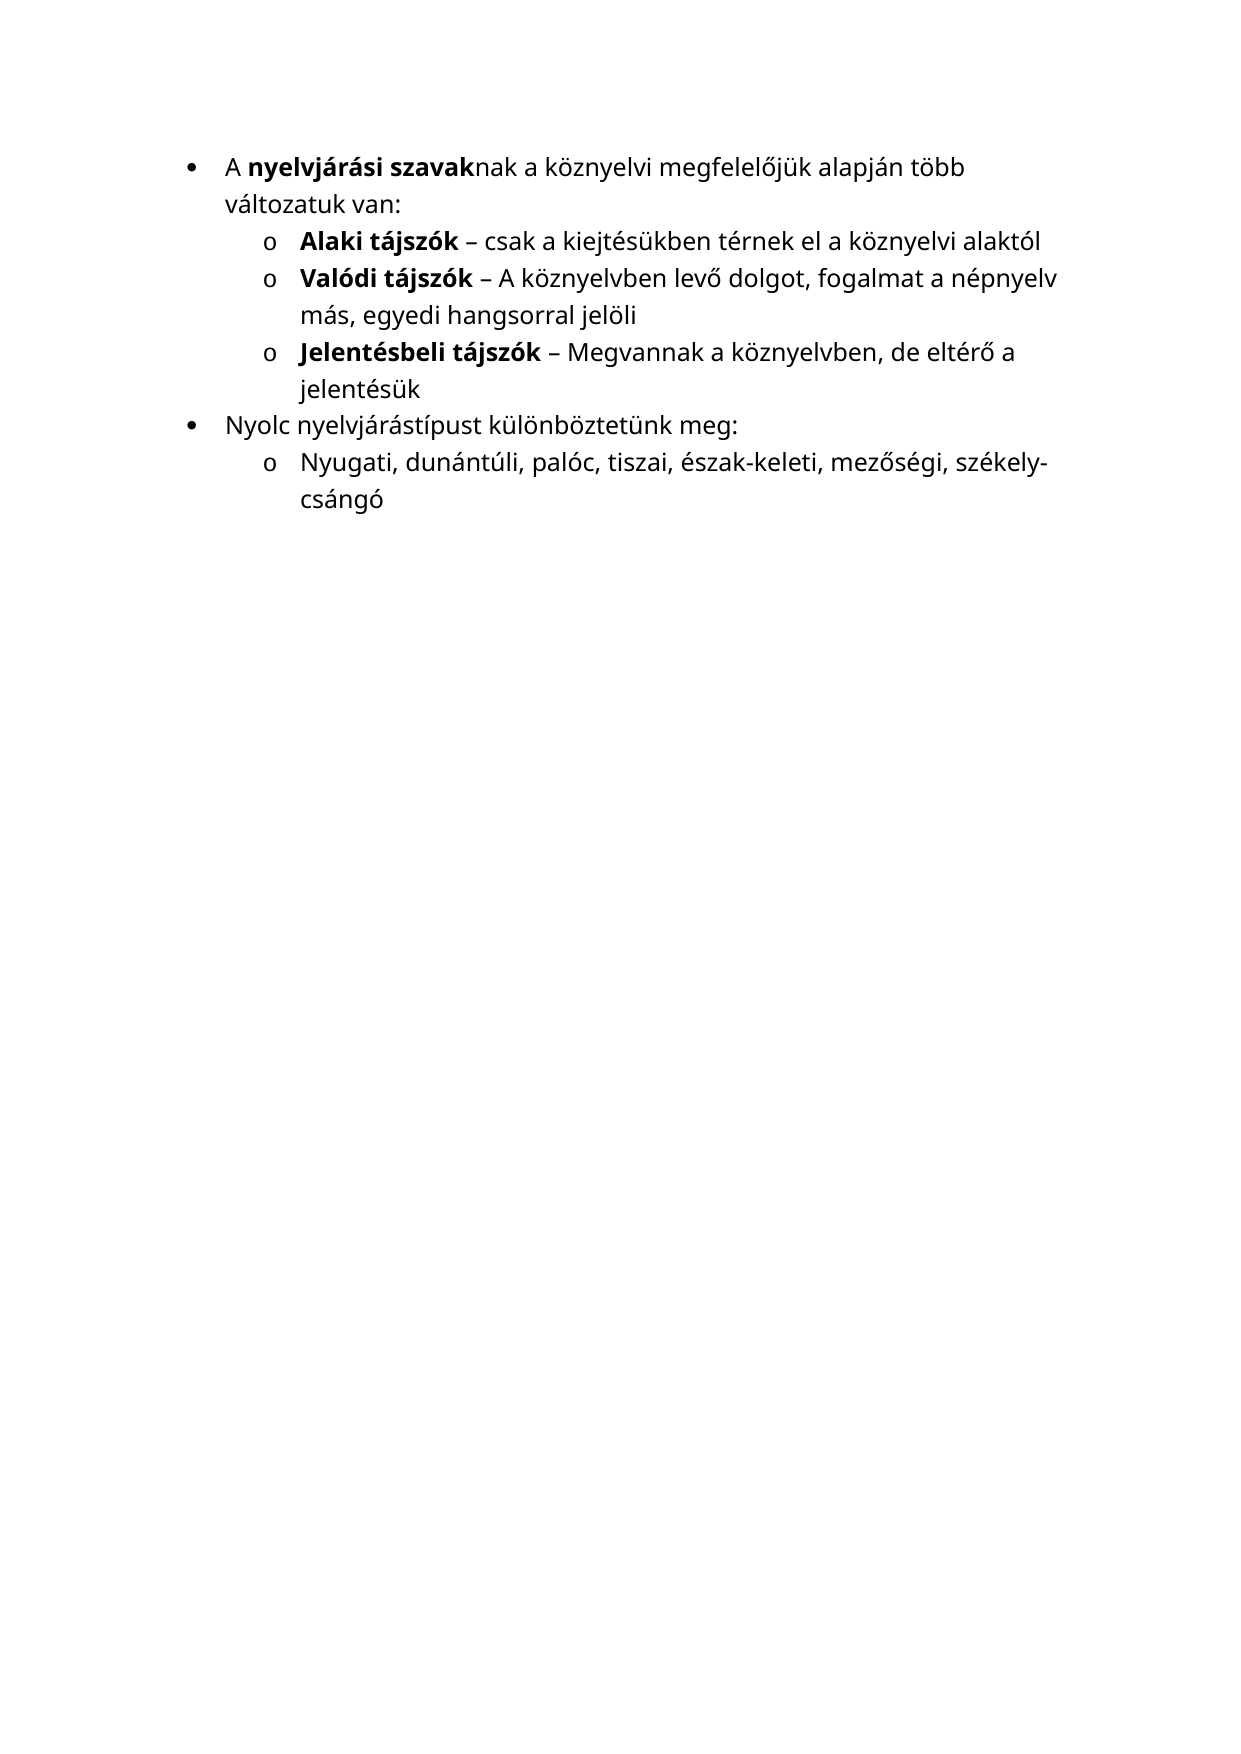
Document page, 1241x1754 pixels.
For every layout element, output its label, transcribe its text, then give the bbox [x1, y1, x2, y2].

list A nyelvjárási szavaknak a köznyelvi megfelelőjük alapján több változatuk van: [187, 150, 1090, 221]
list Nyugati, dunántúli, palóc, tiszai, észak-keleti, mezőségi, székely-csángó [262, 445, 1090, 516]
list Valódi tájszók – A köznyelvben levő dolgot, fogalmat a népnyelv más, egyedi hangsorral jelöli [262, 261, 1090, 332]
list Jelentésbeli tájszók – Megvannak a köznyelvben, de eltérő a jelentésük [262, 334, 1090, 405]
list Alaki tájszók – csak a kiejtésükben térnek el a köznyelvi alaktól [262, 223, 1090, 258]
list Nyolc nyelvjárástípust különböztetünk meg: [187, 408, 1090, 442]
